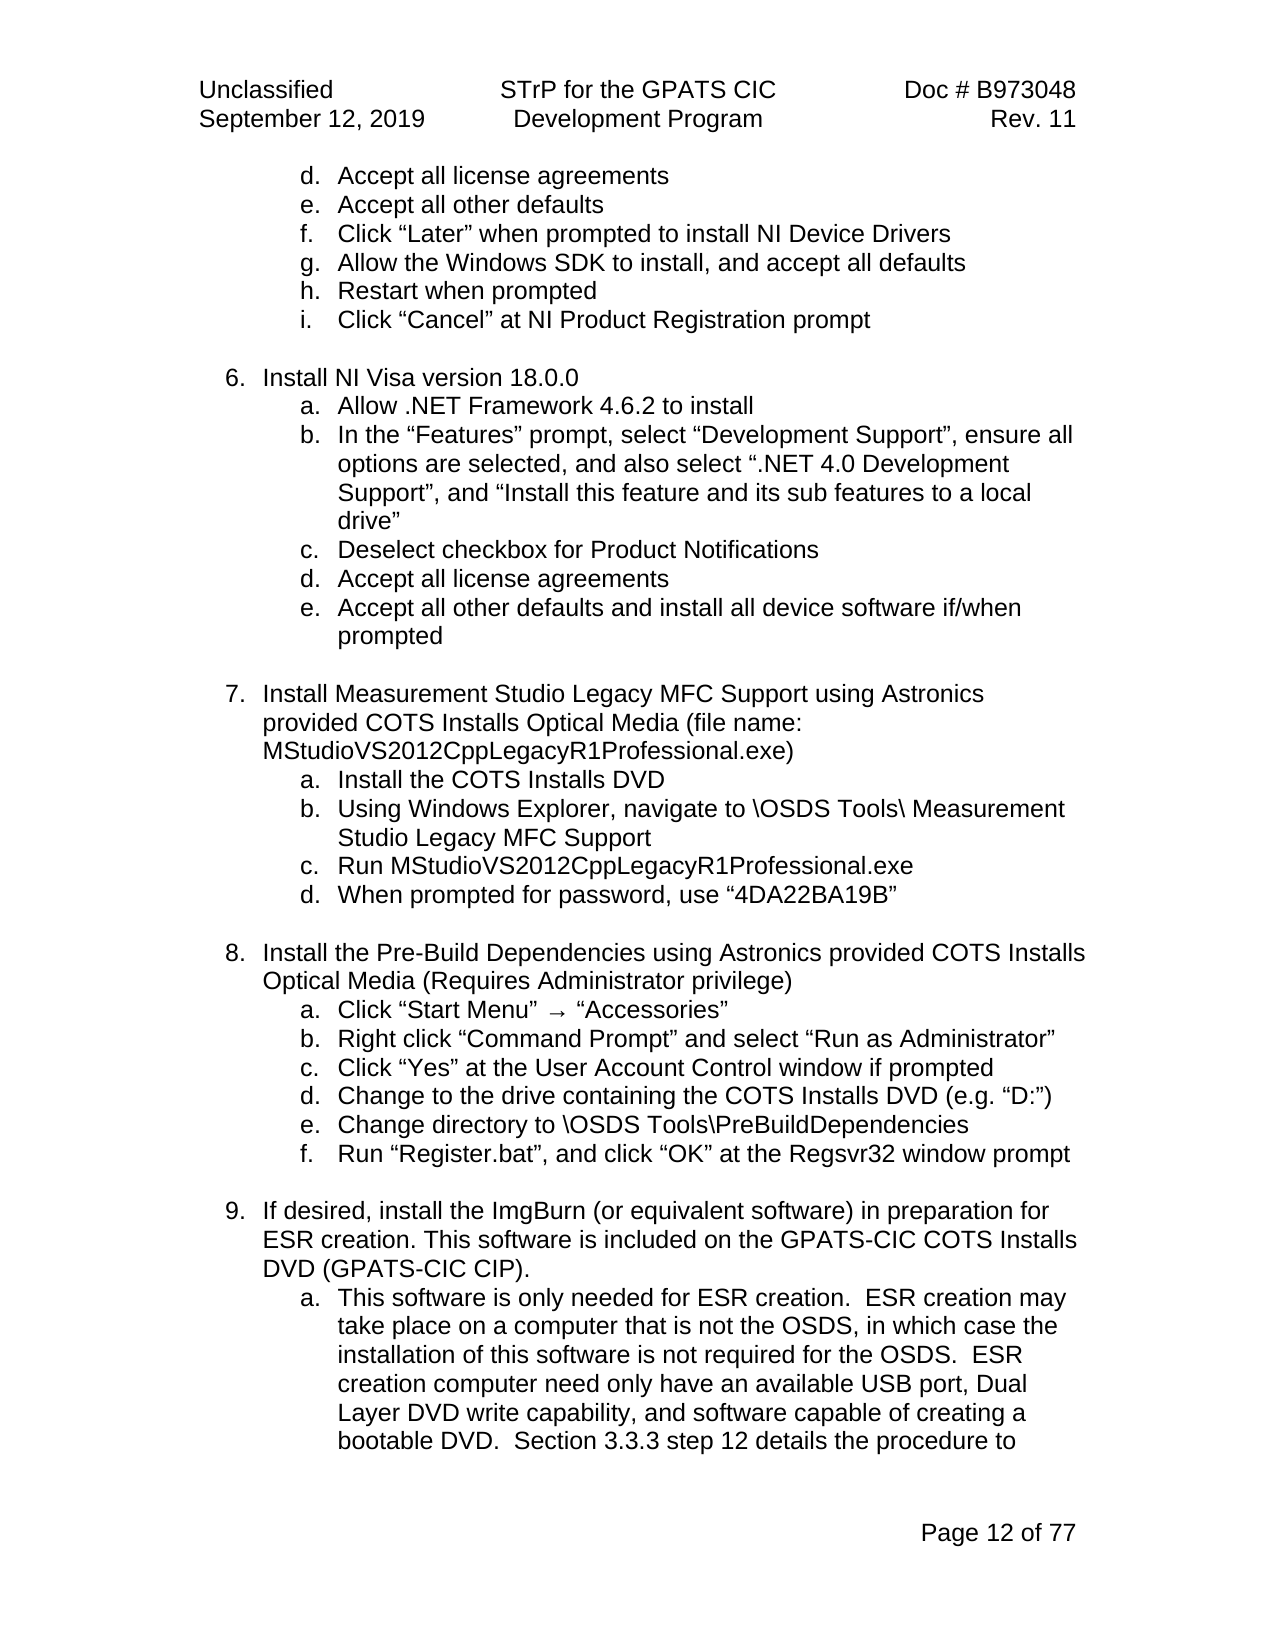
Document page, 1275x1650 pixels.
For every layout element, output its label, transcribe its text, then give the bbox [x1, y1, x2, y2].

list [300, 1282, 1087, 1455]
list Right click “Command Prompt” and select “Run as Administrator” [300, 1024, 1087, 1052]
list Install NI Visa version 18.0.0 [225, 362, 1087, 391]
list Install the COTS Installs DVD [300, 765, 1087, 794]
list Accept all license agreements [300, 161, 1087, 190]
list Accept all license agreements [300, 564, 1087, 592]
list Run “Register.bat”, and click “OK” at the Regsvr32 window prompt [300, 1139, 1087, 1167]
list Change to the drive containing the COTS Installs DVD (e.g. “D:”) [300, 1081, 1087, 1110]
list Allow .NET Framework 4.6.2 to install [300, 391, 1087, 420]
list Run MStudioVS2012CppLegacyR1Professional.exe [300, 851, 1087, 880]
list Click “Later” when prompted to install NI Device Drivers [300, 219, 1087, 247]
list When prompted for password, use “4DA22BA19B” [300, 880, 1087, 909]
list Deselect checkbox for Product Notifications [300, 535, 1087, 564]
list In the “Features” prompt, select “Development Support”, ensure all options are selected, and also select “.NET 4.0 Development Support”, and “Install this feature and its sub features to a local drive” [300, 420, 1087, 535]
list Restart when prompted [300, 276, 1087, 305]
list If desired, install the ImgBurn (or equivalent software) in preparation for ESR creation. This software is included on the GPATS-CIC COTS Installs DVD (GPATS-CIC CIP). [225, 1196, 1087, 1282]
list Click “Yes” at the User Account Control window if prompted [300, 1052, 1087, 1081]
list Using Windows Explorer, navigate to \OSDS Tools\ Measurement Studio Legacy MFC Support [300, 794, 1087, 851]
list Change directory to \OSDS Tools\PreBuildDependencies [300, 1110, 1087, 1139]
list Accept all other defaults [300, 190, 1087, 219]
list Accept all other defaults and install all device software if/when prompted [300, 592, 1087, 650]
list Click “Start Menu” → “Accessories” [300, 995, 1087, 1024]
list Install Measurement Studio Legacy MFC Support using Astronics provided COTS Installs Optical Media (file name: MStudioVS2012CppLegacyR1Professional.exe) [225, 679, 1087, 765]
list Allow the Windows SDK to install, and accept all defaults [300, 247, 1087, 276]
list Install the Pre-Build Dependencies using Astronics provided COTS Installs Optical Media (Requires Administrator privilege) [225, 937, 1087, 995]
list Click “Cancel” at NI Product Registration prompt [300, 305, 1087, 334]
